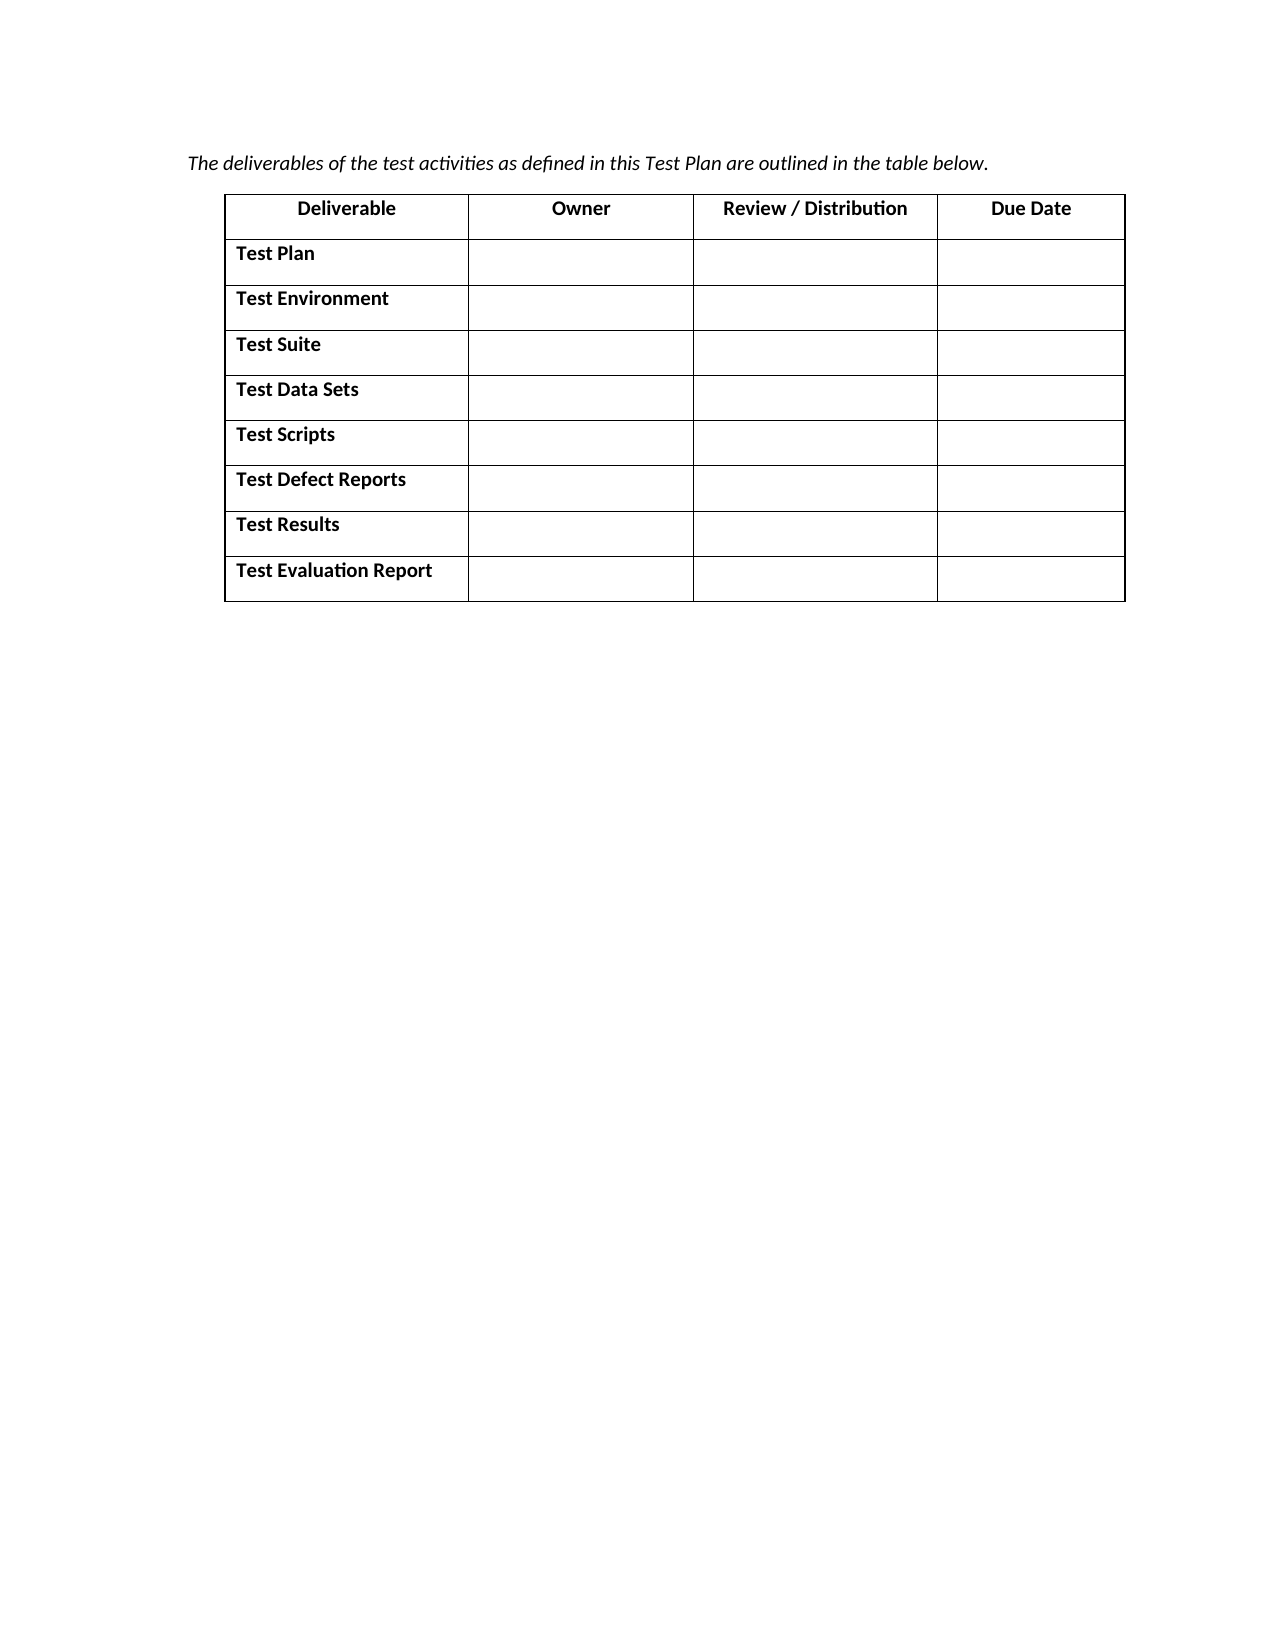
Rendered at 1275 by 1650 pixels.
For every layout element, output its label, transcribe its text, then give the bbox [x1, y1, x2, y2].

table_cell [694, 557, 937, 601]
table_cell [938, 376, 1124, 420]
table_cell [469, 376, 693, 420]
table_cell [938, 466, 1124, 511]
table_cell Test Defect Reports [226, 466, 468, 511]
table_cell Test Suite [226, 331, 468, 375]
table_cell [694, 512, 937, 556]
table_cell [938, 512, 1124, 556]
table_cell [694, 466, 937, 511]
table_cell [469, 286, 693, 330]
table_cell [469, 557, 693, 601]
table_cell [694, 331, 937, 375]
table_cell Test Results [226, 512, 468, 556]
table_header Deliverable [226, 195, 468, 239]
table_cell [694, 376, 937, 420]
table_cell [469, 512, 693, 556]
table_cell [938, 240, 1124, 284]
table_cell Test Evaluation Report [226, 557, 468, 601]
table_cell [469, 331, 693, 375]
table_cell [938, 557, 1124, 601]
table_cell [938, 421, 1124, 465]
table_cell [469, 421, 693, 465]
table_cell [694, 240, 937, 284]
table_cell [694, 286, 937, 330]
table_cell Test Data Sets [226, 376, 468, 420]
table_cell [469, 466, 693, 511]
table_cell Test Environment [226, 286, 468, 330]
table_cell [938, 331, 1124, 375]
table_cell Test Plan [226, 240, 468, 284]
table_header Owner [469, 195, 693, 239]
text The deliverables of the test activities as defined in this Test Plan are outlined in the table below. [150, 150, 1125, 175]
table_cell [694, 421, 937, 465]
table_cell [469, 240, 693, 284]
table_cell [938, 286, 1124, 330]
table_header Review / Distribution [694, 195, 937, 239]
table_cell Test Scripts [226, 421, 468, 465]
table_header Due Date [938, 195, 1124, 239]
